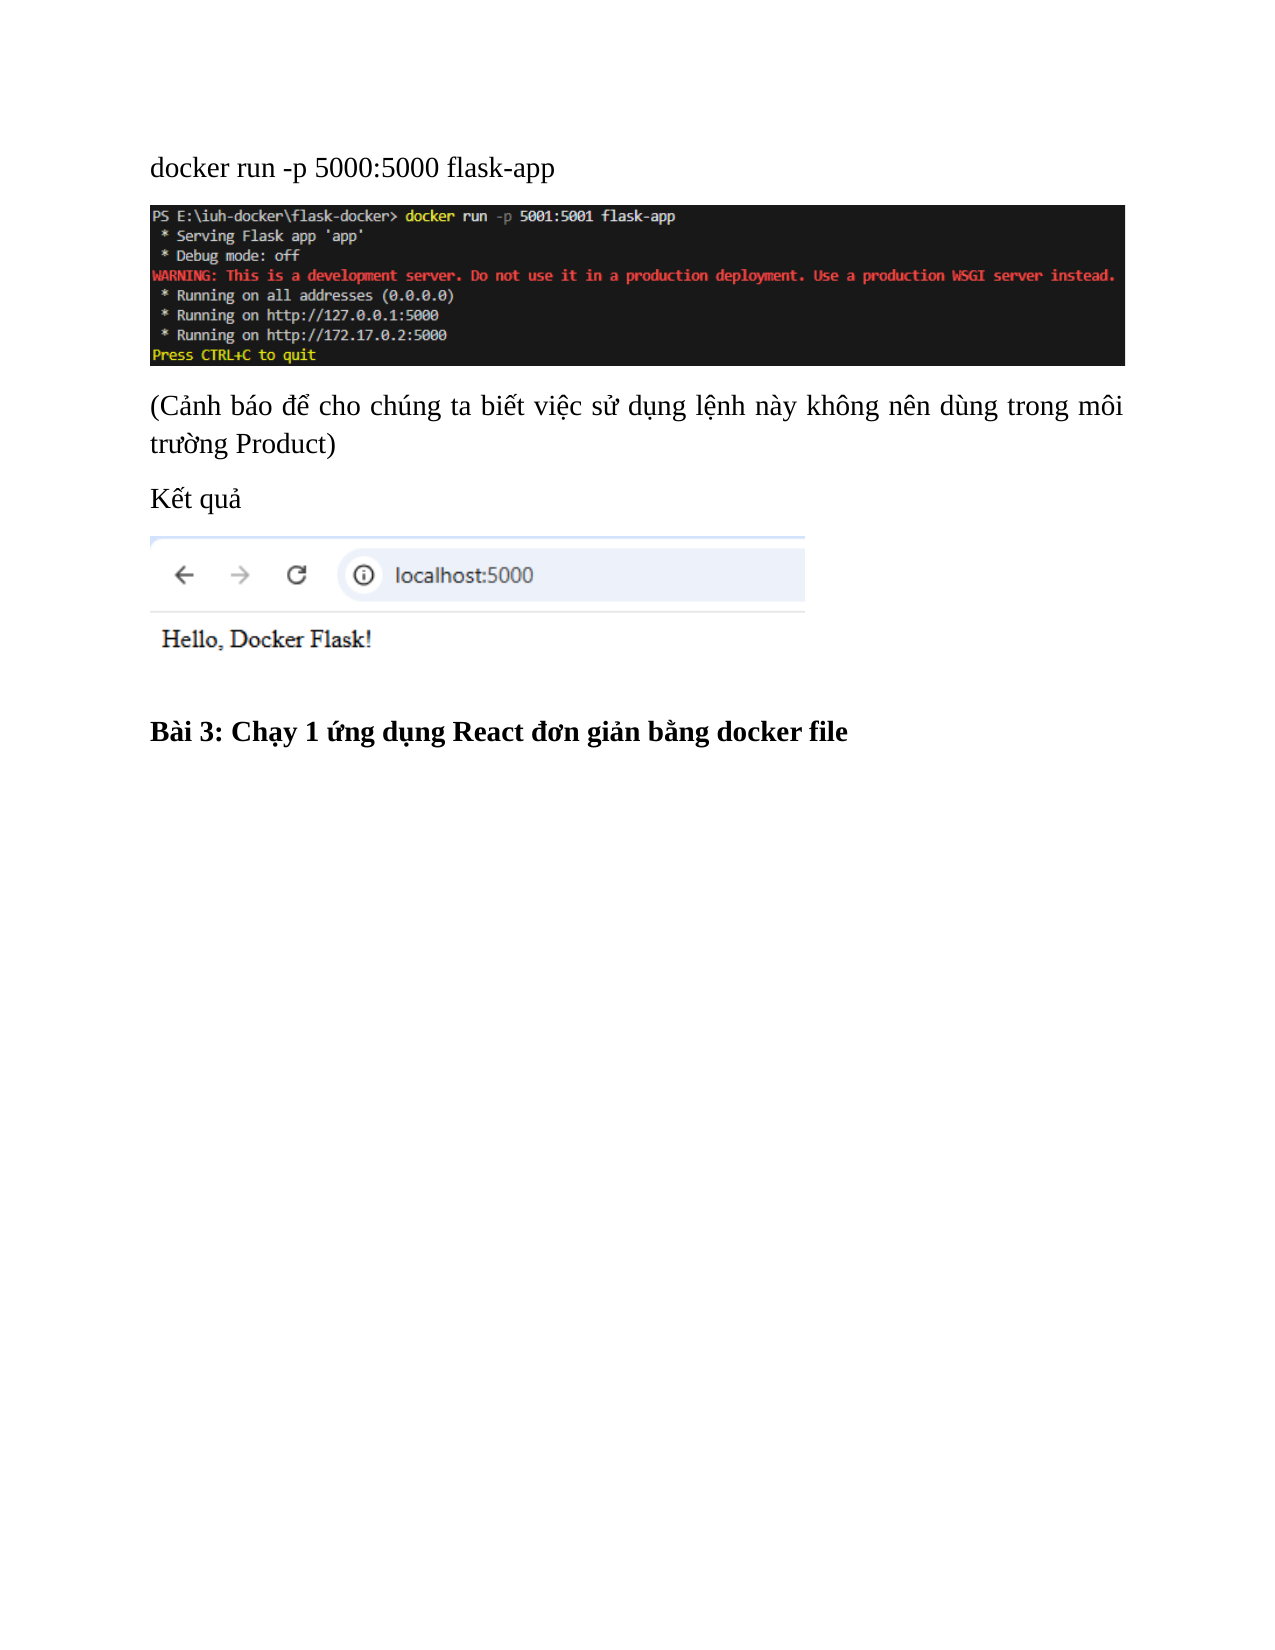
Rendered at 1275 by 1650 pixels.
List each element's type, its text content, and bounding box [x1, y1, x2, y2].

picture [150, 205, 1125, 366]
text Bài 3: Chạy 1 ứng dụng React đơn giản bằng docker file [150, 714, 1125, 748]
text Kết quả [150, 481, 1125, 515]
text docker run -p 5000:5000 flask-app [150, 150, 1125, 183]
text (Cảnh báo để cho chúng ta biết việc sử dụng lệnh này không nên dùng trong môi trường Product) [150, 388, 1125, 460]
picture [150, 536, 805, 693]
